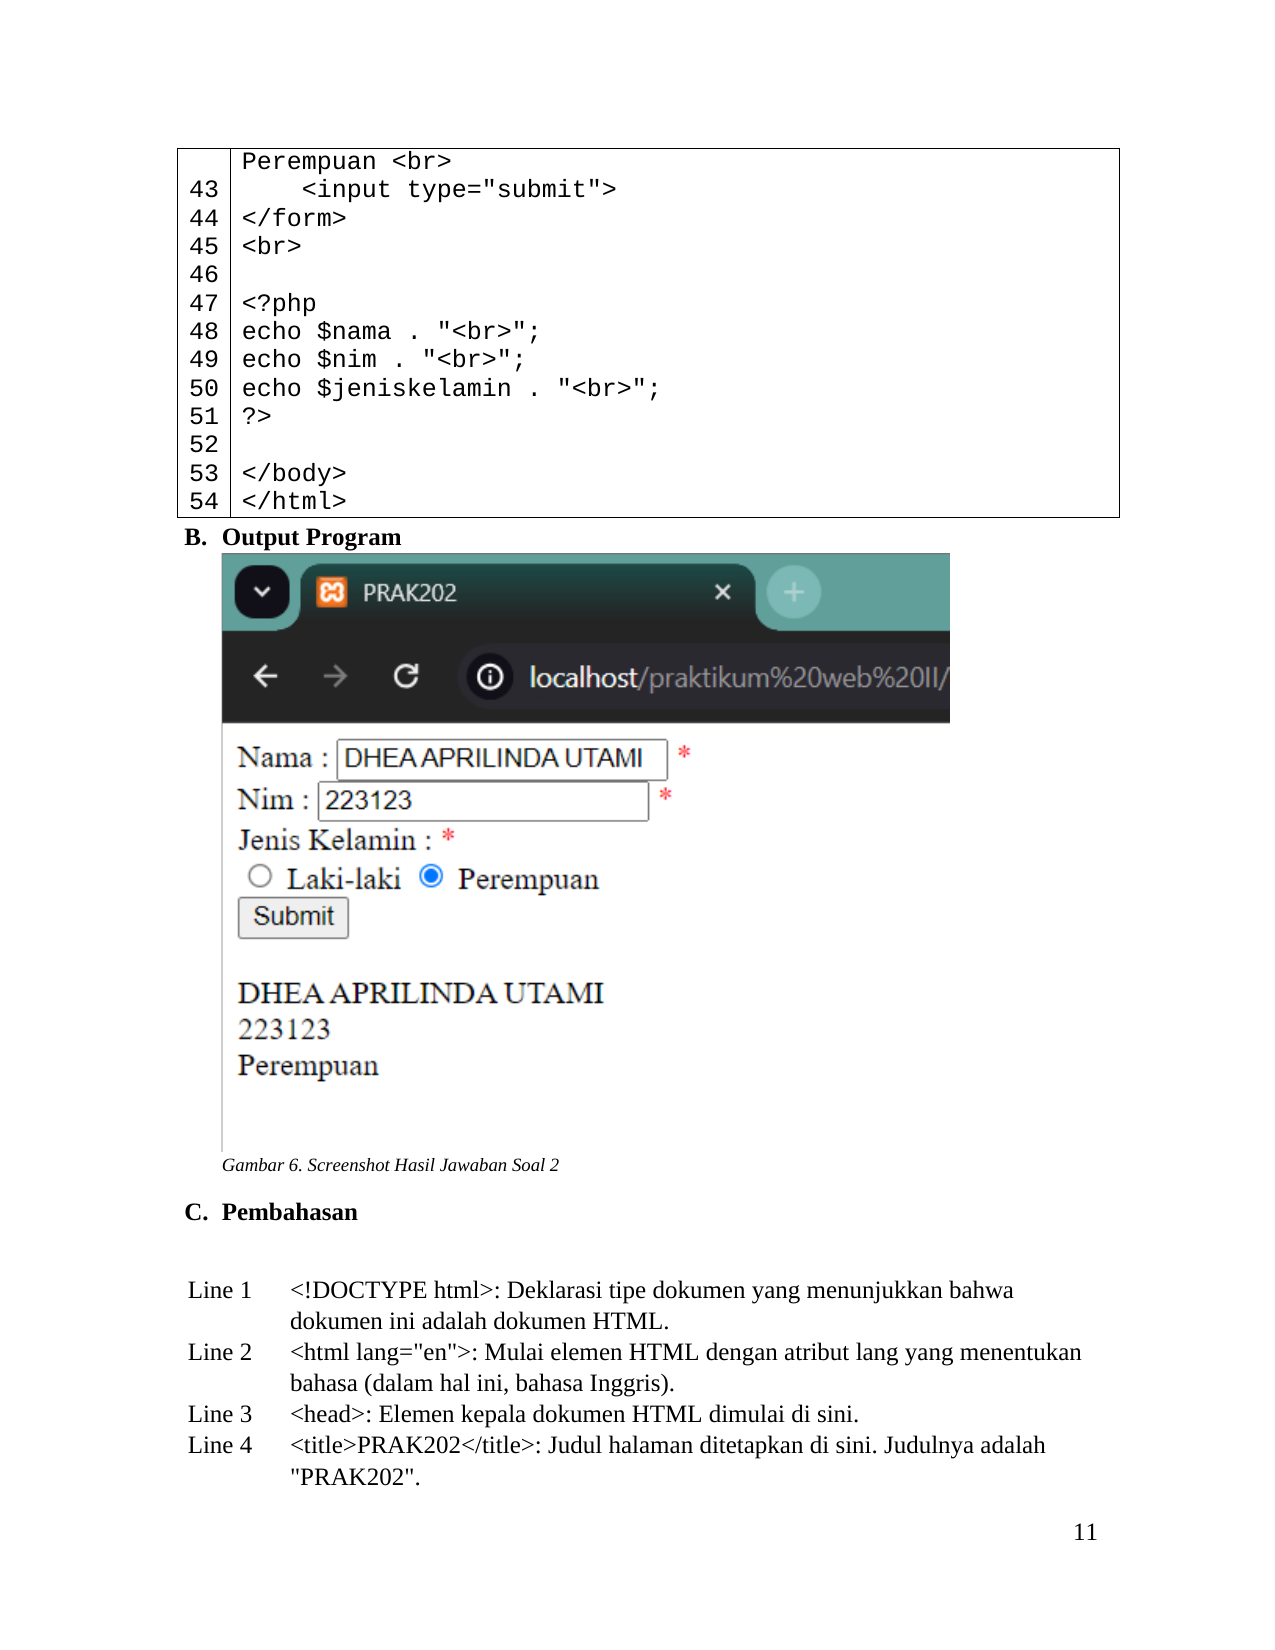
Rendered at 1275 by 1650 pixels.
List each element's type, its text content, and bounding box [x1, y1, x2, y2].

list <html lang="en">: Mulai elemen HTML dengan atribut lang yang menentukan bahasa (dalam hal ini, bahasa Inggris). [252, 1337, 1098, 1397]
list <head>: Elemen kepala dokumen HTML dimulai di sini. [252, 1399, 1098, 1428]
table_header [231, 149, 1119, 517]
list <title>PRAK202</title>: Judul halaman ditetapkan di sini. Judulnya adalah "PRAK202". [252, 1431, 1098, 1490]
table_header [178, 149, 230, 517]
text Gambar 6. Screenshot Hasil Jawaban Soal 2 [222, 1154, 1098, 1176]
list <!DOCTYPE html>: Deklarasi tipe dokumen yang menunjukkan bahwa dokumen ini adalah dokumen HTML. [252, 1275, 1098, 1335]
subtitle Pembahasan [184, 1197, 1098, 1225]
subtitle Output Program [184, 522, 1098, 551]
picture [221, 553, 950, 1152]
